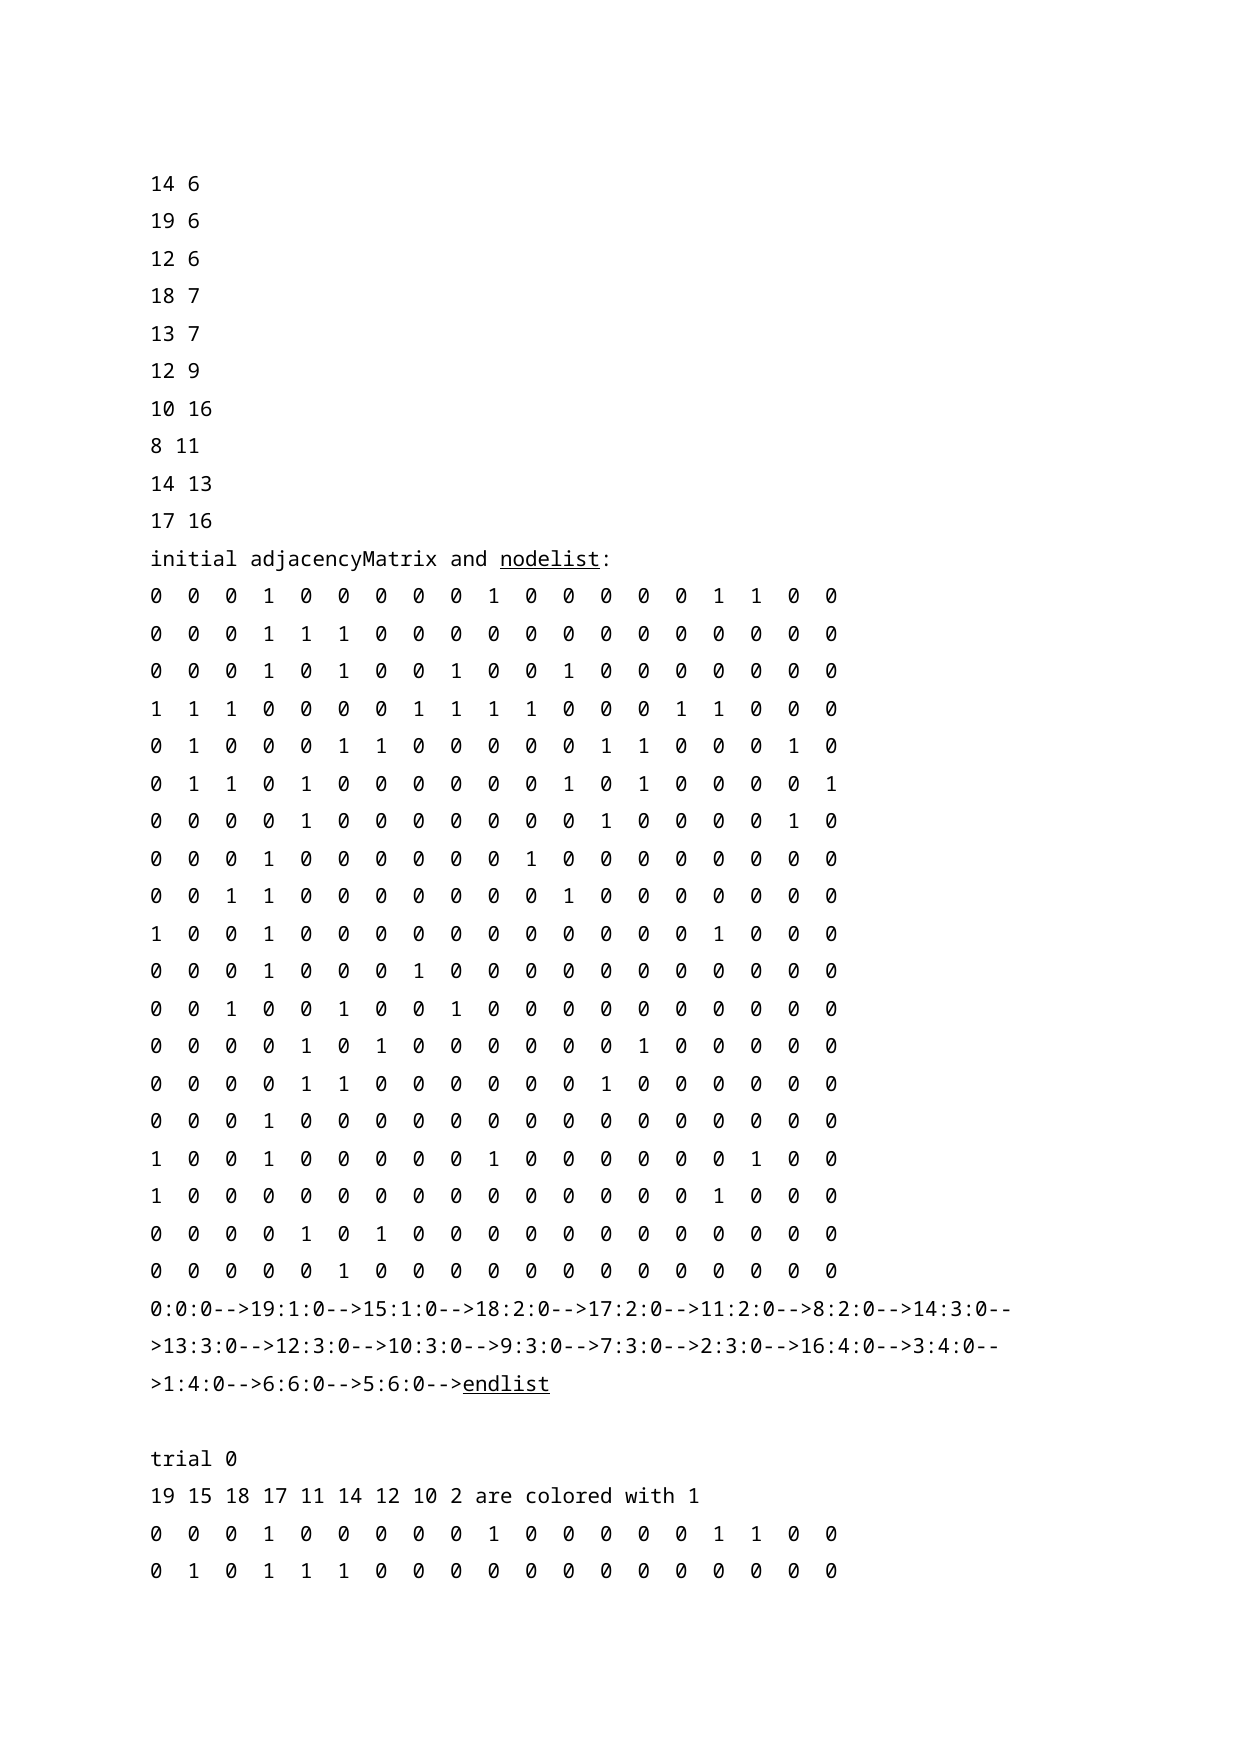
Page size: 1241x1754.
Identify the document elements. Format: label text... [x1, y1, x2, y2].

text 0 0 0 1 0 0 0 0 0 1 0 0 0 0 0 1 1 0 0 [150, 1514, 1090, 1552]
text 0 0 0 1 0 0 0 0 0 0 0 0 0 0 0 0 0 0 0 [150, 1102, 1090, 1139]
text trial 0 [150, 1439, 1090, 1477]
text 19 15 18 17 11 14 12 10 2 are colored with 1 [150, 1477, 1090, 1514]
text 0 0 0 0 1 0 1 0 0 0 0 0 0 1 0 0 0 0 0 [150, 1027, 1090, 1064]
text 1 0 0 1 0 0 0 0 0 0 0 0 0 0 0 1 0 0 0 [150, 914, 1090, 952]
text 13 7 [150, 314, 1090, 352]
text 0 0 0 0 1 0 1 0 0 0 0 0 0 0 0 0 0 0 0 [150, 1214, 1090, 1252]
text 19 6 [150, 202, 1090, 239]
text 0 0 0 1 0 0 0 0 0 1 0 0 0 0 0 1 1 0 0 [150, 577, 1090, 614]
text 0 0 0 0 1 0 0 0 0 0 0 0 1 0 0 0 0 1 0 [150, 802, 1090, 839]
text 8 11 [150, 427, 1090, 464]
text 18 7 [150, 277, 1090, 314]
text 12 9 [150, 352, 1090, 389]
text 0 0 0 0 0 1 0 0 0 0 0 0 0 0 0 0 0 0 0 [150, 1252, 1090, 1289]
text 1 1 1 0 0 0 0 1 1 1 1 0 0 0 1 1 0 0 0 [150, 689, 1090, 727]
text 0 0 0 0 1 1 0 0 0 0 0 0 1 0 0 0 0 0 0 [150, 1064, 1090, 1102]
text 0 0 0 1 0 0 0 0 0 0 1 0 0 0 0 0 0 0 0 [150, 839, 1090, 877]
text 0:0:0-->19:1:0-->15:1:0-->18:2:0-->17:2:0-->11:2:0-->8:2:0-->14:3:0-->13:3:0-->12:3:0-->10:3:0-->9:3:0-->7:3:0-->2:3:0-->16:4:0-->3:4:0-->1:4:0-->6:6:0-->5:6:0-->endlist [150, 1289, 1090, 1402]
text 1 0 0 1 0 0 0 0 0 1 0 0 0 0 0 0 1 0 0 [150, 1139, 1090, 1177]
text 14 13 [150, 464, 1090, 502]
text 0 1 0 1 1 1 0 0 0 0 0 0 0 0 0 0 0 0 0 [150, 1552, 1090, 1589]
text 12 6 [150, 239, 1090, 277]
text 0 0 0 1 0 1 0 0 1 0 0 1 0 0 0 0 0 0 0 [150, 652, 1090, 689]
text 0 0 0 1 0 0 0 1 0 0 0 0 0 0 0 0 0 0 0 [150, 952, 1090, 989]
text 0 1 0 0 0 1 1 0 0 0 0 0 1 1 0 0 0 1 0 [150, 727, 1090, 764]
text 14 6 [150, 164, 1090, 202]
text 0 0 1 1 0 0 0 0 0 0 0 1 0 0 0 0 0 0 0 [150, 877, 1090, 914]
text 17 16 [150, 502, 1090, 539]
text 0 0 1 0 0 1 0 0 1 0 0 0 0 0 0 0 0 0 0 [150, 989, 1090, 1027]
text 1 0 0 0 0 0 0 0 0 0 0 0 0 0 0 1 0 0 0 [150, 1177, 1090, 1214]
text 10 16 [150, 389, 1090, 427]
text initial adjacencyMatrix and nodelist: [150, 539, 1090, 577]
text 0 0 0 1 1 1 0 0 0 0 0 0 0 0 0 0 0 0 0 [150, 614, 1090, 652]
text 0 1 1 0 1 0 0 0 0 0 0 1 0 1 0 0 0 0 1 [150, 764, 1090, 802]
